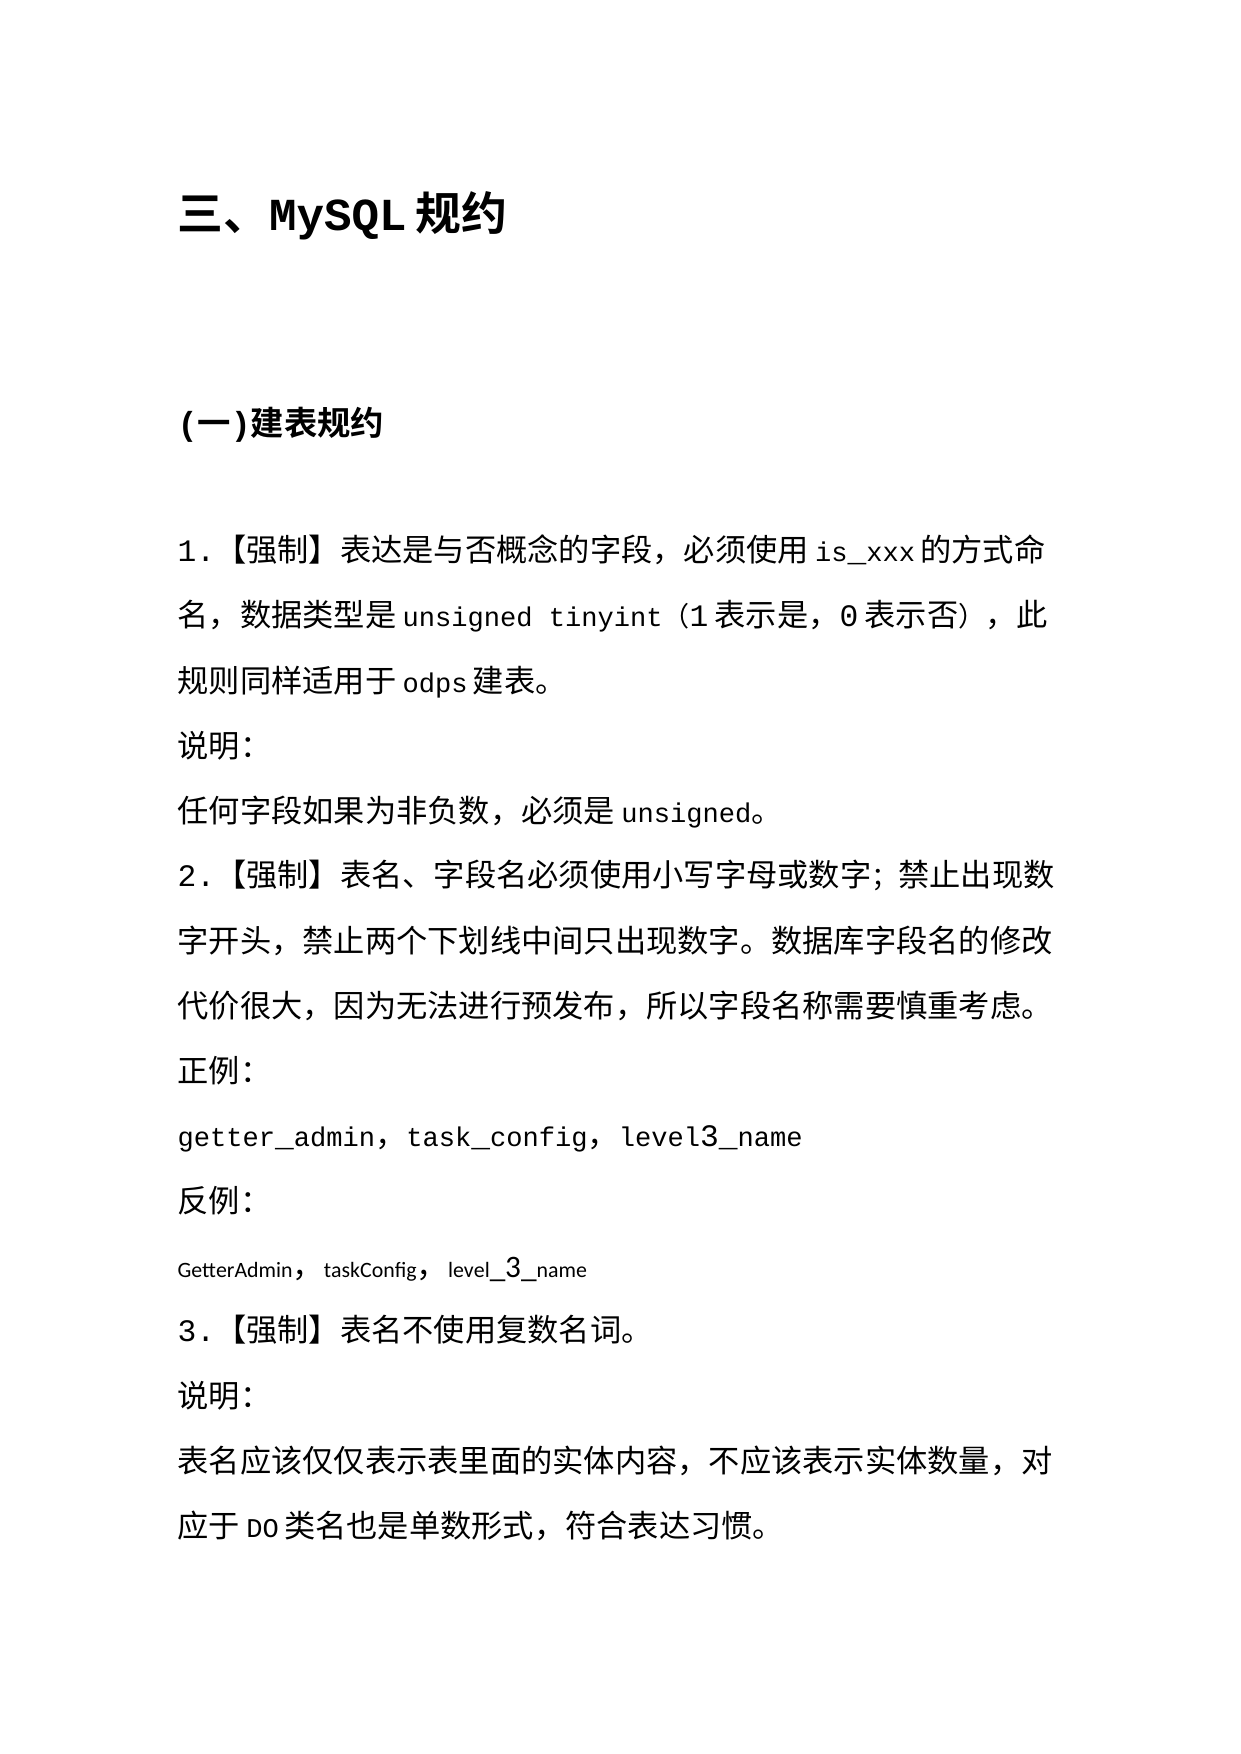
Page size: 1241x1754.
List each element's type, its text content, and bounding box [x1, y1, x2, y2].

text 反例： [177, 1166, 1063, 1231]
subtitle 三、MySQL规约 [177, 162, 1063, 259]
text 2.【强制】表名、字段名必须使用小写字母或数字；禁止出现数字开头，禁止两个下划线中间只出现数字。数据库字段名的修改代价很大，因为无法进行预发布，所以字段名称需要慎重考虑。 [177, 841, 1063, 1036]
text 3.【强制】表名不使用复数名词。 [177, 1296, 1063, 1361]
text 1.【强制】表达是与否概念的字段，必须使用is_xxx的方式命名，数据类型是unsigned tinyint（1表示是，0表示否），此规则同样适用于odps建表。 [177, 516, 1063, 711]
text 任何字段如果为非负数，必须是unsigned。 [177, 776, 1063, 841]
text 说明： [177, 711, 1063, 776]
text 正例： [177, 1036, 1063, 1101]
text 说明： [177, 1361, 1063, 1426]
text 表名应该仅仅表示表里面的实体内容，不应该表示实体数量，对应于DO类名也是单数形式，符合表达习惯。 [177, 1426, 1063, 1556]
text getter_admin，task_config，level3_name [177, 1101, 1063, 1166]
subtitle (一)建表规约 [177, 388, 1063, 453]
text GetterAdmin，taskConfig，level_3_name [177, 1231, 1063, 1296]
